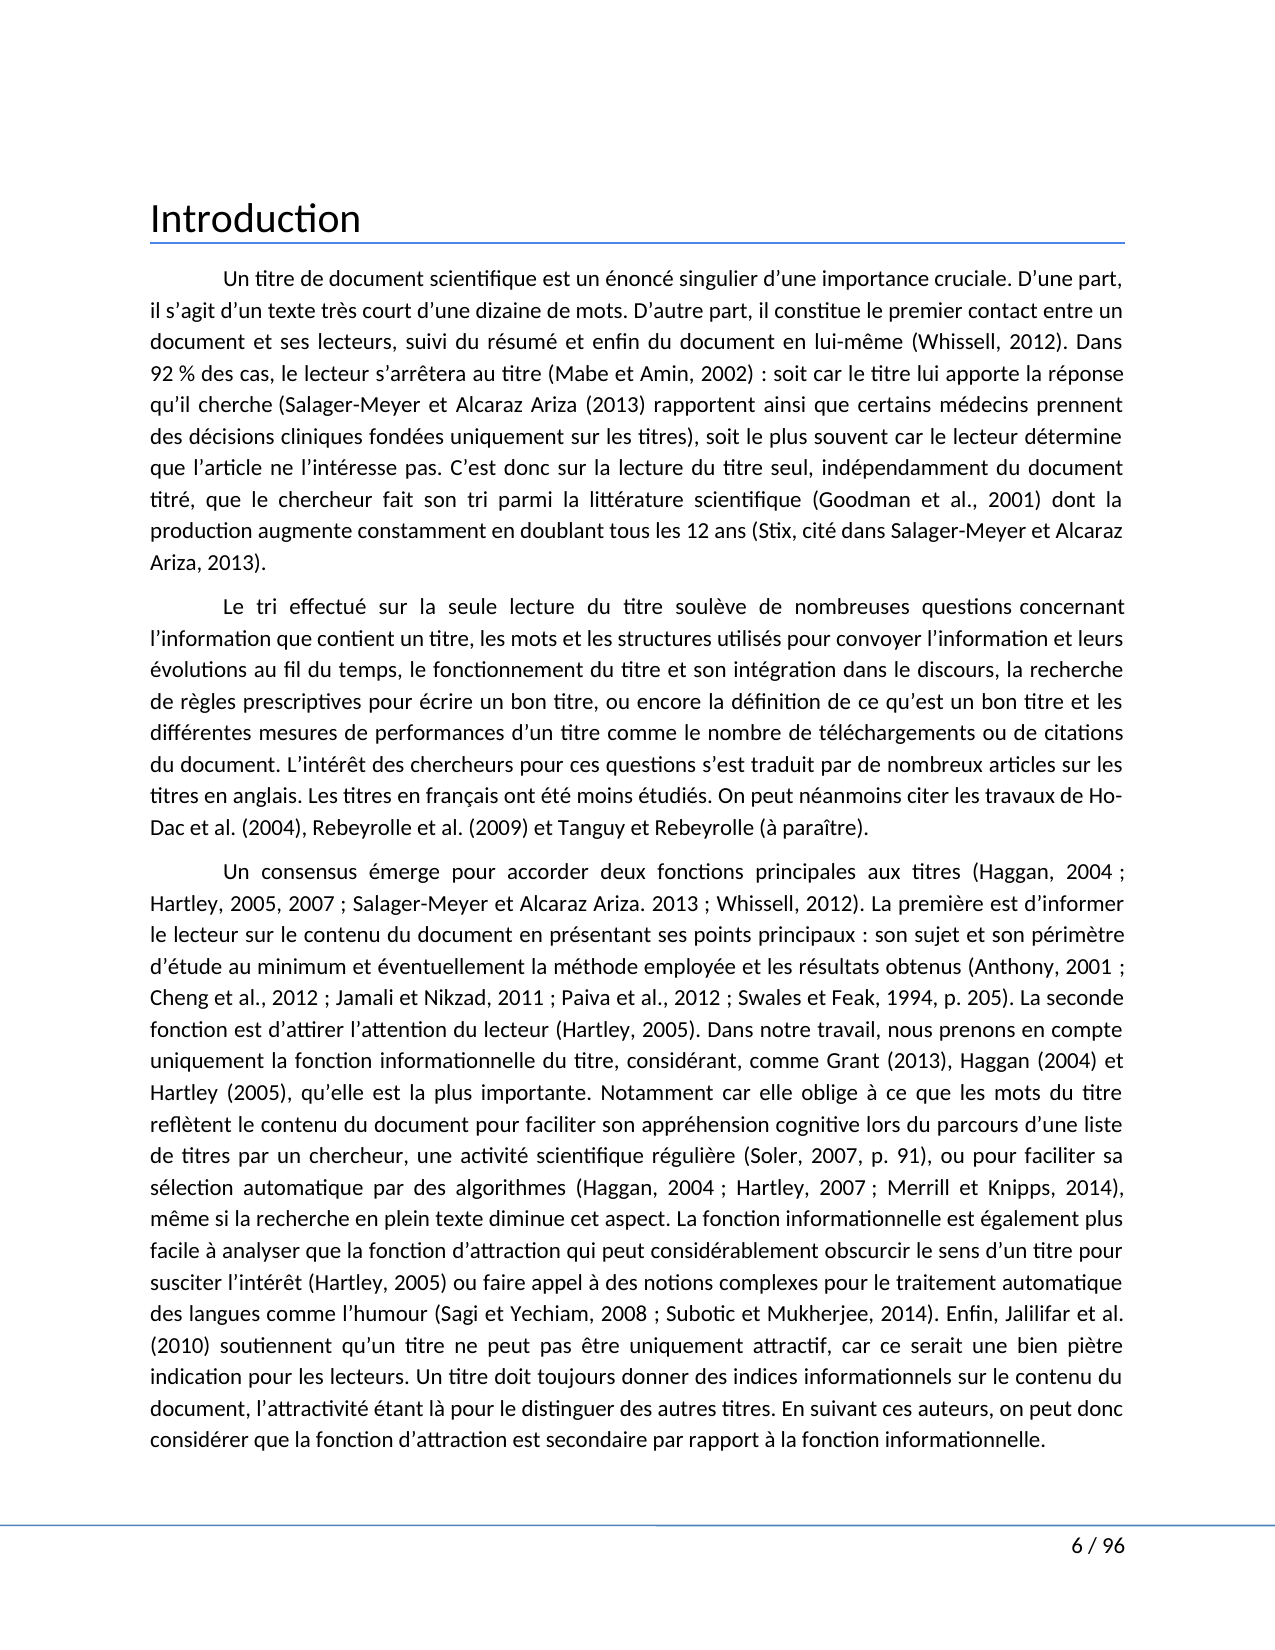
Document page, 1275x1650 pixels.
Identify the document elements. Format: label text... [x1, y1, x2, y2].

text Le tri effectué sur la seule lecture du titre soulève de nombreuses questions concernant l’information que contient un titre, les mots et les structures utilisés pour convoyer l’information et leurs évolutions au fil du temps, le fonctionnement du titre et son intégration dans le discours, la recherche de règles prescriptives pour écrire un bon titre, ou encore la définition de ce qu’est un bon titre et les différentes mesures de performances d’un titre comme le nombre de téléchargements ou de citations du document. L’intérêt des chercheurs pour ces questions s’est traduit par de nombreux articles sur les titres en anglais. Les titres en français ont été moins étudiés. On peut néanmoins citer les travaux de Ho-Dac et al. (2004), Rebeyrolle et al. (2009) et Tanguy et Rebeyrolle (à paraître). [150, 592, 1125, 841]
subtitle Introduction [150, 192, 1125, 242]
text Un consensus émerge pour accorder deux fonctions principales aux titres (Haggan, 2004 ; Hartley, 2005, 2007 ; Salager-Meyer et Alcaraz Ariza. 2013 ; Whissell, 2012). La première est d’informer le lecteur sur le contenu du document en présentant ses points principaux : son sujet et son périmètre d’étude au minimum et éventuellement la méthode employée et les résultats obtenus (Anthony, 2001 ; Cheng et al., 2012 ; Jamali et Nikzad, 2011 ; Paiva et al., 2012 ; Swales et Feak, 1994, p. 205). La seconde fonction est d’attirer l’attention du lecteur (Hartley, 2005). Dans notre travail, nous prenons en compte uniquement la fonction informationnelle du titre, considérant, comme Grant (2013), Haggan (2004) et Hartley (2005), qu’elle est la plus importante. Notamment car elle oblige à ce que les mots du titre reflètent le contenu du document pour faciliter son appréhension cognitive lors du parcours d’une liste de titres par un chercheur, une activité scientifique régulière (Soler, 2007, p. 91), ou pour faciliter sa sélection automatique par des algorithmes (Haggan, 2004 ; Hartley, 2007 ; Merrill et Knipps, 2014), même si la recherche en plein texte diminue cet aspect. La fonction informationnelle est également plus facile à analyser que la fonction d’attraction qui peut considérablement obscurcir le sens d’un titre pour susciter l’intérêt (Hartley, 2005) ou faire appel à des notions complexes pour le traitement automatique des langues comme l’humour (Sagi et Yechiam, 2008 ; Subotic et Mukherjee, 2014). Enfin, Jalilifar et al. (2010) soutiennent qu’un titre ne peut pas être uniquement attractif, car ce serait une bien piètre indication pour les lecteurs. Un titre doit toujours donner des indices informationnels sur le contenu du document, l’attractivité étant là pour le distinguer des autres titres. En suivant ces auteurs, on peut donc considérer que la fonction d’attraction est secondaire par rapport à la fonction informationnelle. [150, 857, 1125, 1453]
text Un titre de document scientifique est un énoncé singulier d’une importance cruciale. D’une part, il s’agit d’un texte très court d’une dizaine de mots. D’autre part, il constitue le premier contact entre un document et ses lecteurs, suivi du résumé et enfin du document en lui-même (Whissell, 2012). Dans 92 % des cas, le lecteur s’arrêtera au titre (Mabe et Amin, 2002) : soit car le titre lui apporte la réponse qu’il cherche (Salager-Meyer et Alcaraz Ariza (2013) rapportent ainsi que certains médecins prennent des décisions cliniques fondées uniquement sur les titres), soit le plus souvent car le lecteur détermine que l’article ne l’intéresse pas. C’est donc sur la lecture du titre seul, indépendamment du document titré, que le chercheur fait son tri parmi la littérature scientifique (Goodman et al., 2001) dont la production augmente constamment en doublant tous les 12 ans (Stix, cité dans Salager-Meyer et Alcaraz Ariza, 2013). [150, 264, 1125, 576]
